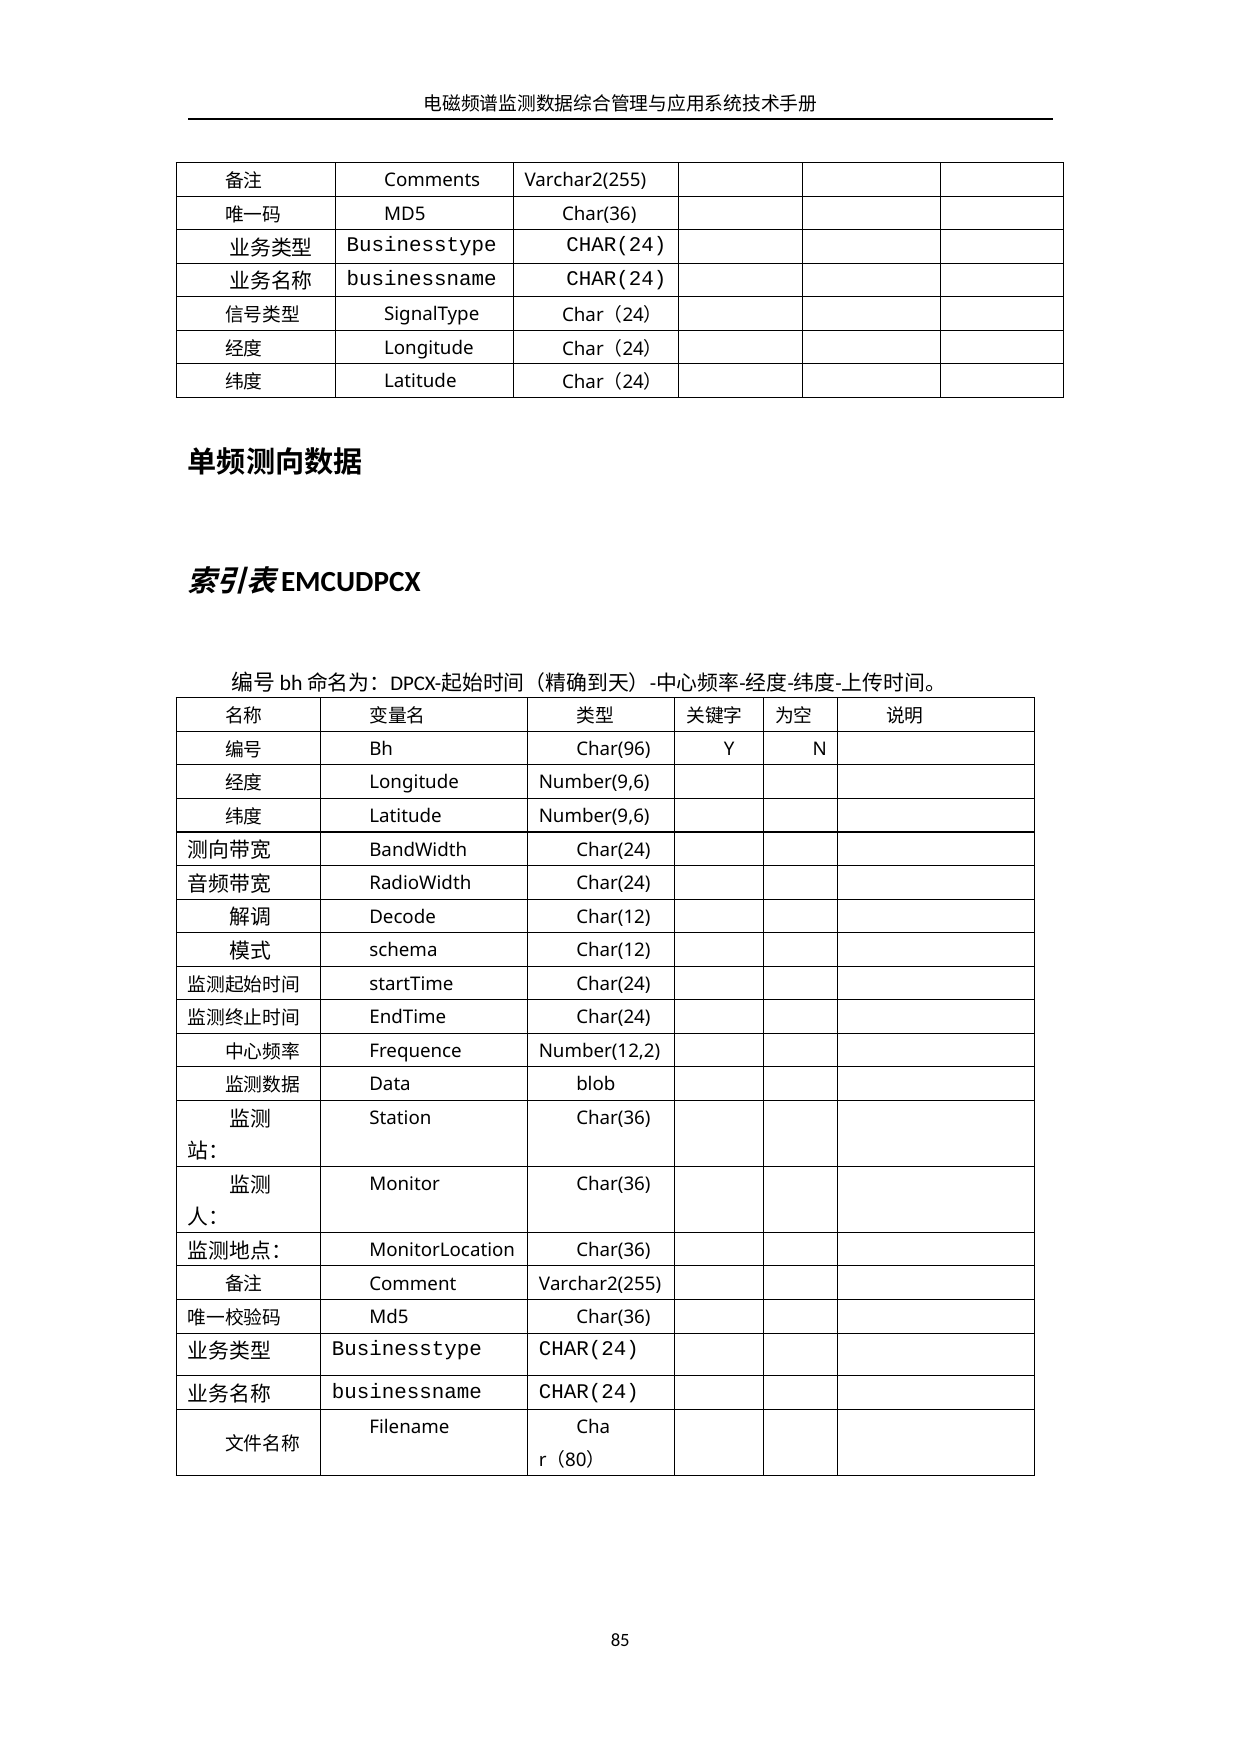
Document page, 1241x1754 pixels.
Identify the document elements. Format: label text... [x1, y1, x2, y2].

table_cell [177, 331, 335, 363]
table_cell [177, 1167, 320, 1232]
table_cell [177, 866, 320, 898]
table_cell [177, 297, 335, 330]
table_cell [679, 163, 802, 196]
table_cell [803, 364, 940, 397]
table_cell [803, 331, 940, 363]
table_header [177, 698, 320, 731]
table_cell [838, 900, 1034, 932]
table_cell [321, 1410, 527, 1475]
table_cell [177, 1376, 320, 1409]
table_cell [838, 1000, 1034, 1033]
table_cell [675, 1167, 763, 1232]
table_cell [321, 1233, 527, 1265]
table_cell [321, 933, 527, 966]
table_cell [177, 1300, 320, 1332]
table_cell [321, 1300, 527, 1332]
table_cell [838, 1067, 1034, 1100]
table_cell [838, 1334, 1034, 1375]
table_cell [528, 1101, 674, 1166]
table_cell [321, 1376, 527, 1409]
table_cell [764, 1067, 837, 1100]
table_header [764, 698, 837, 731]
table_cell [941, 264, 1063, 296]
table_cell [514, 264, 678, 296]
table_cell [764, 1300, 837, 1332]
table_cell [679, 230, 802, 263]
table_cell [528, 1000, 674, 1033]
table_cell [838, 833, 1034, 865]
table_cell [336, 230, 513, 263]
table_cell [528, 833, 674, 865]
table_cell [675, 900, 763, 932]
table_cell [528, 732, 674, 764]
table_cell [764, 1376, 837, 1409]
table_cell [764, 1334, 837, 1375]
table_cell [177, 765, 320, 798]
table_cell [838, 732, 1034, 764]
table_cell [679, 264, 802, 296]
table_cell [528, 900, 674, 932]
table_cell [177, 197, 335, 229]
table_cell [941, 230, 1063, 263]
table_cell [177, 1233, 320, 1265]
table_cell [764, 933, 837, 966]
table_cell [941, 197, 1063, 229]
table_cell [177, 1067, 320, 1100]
text 编号bh命名为：DPCX-起始时间（精确到天）-中心频率-经度-纬度-上传时间。 [187, 665, 1053, 697]
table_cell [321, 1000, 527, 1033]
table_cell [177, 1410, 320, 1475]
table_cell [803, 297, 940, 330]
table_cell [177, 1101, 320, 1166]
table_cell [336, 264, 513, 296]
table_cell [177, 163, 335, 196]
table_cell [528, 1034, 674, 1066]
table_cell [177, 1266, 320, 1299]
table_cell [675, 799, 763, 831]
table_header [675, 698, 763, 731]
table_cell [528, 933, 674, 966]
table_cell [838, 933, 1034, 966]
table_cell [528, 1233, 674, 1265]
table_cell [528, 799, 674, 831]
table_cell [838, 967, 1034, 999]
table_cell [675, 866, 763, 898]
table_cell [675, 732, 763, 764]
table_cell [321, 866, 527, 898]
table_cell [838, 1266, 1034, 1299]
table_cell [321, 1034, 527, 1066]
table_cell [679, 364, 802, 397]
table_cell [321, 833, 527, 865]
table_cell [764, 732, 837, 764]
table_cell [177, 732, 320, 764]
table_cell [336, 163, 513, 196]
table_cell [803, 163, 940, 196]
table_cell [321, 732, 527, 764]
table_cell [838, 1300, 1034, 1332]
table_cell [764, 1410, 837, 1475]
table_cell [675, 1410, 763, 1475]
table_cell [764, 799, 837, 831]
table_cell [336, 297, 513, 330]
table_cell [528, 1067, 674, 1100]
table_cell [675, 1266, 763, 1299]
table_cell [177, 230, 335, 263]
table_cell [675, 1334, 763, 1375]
subtitle 单频测向数据 [187, 427, 1053, 492]
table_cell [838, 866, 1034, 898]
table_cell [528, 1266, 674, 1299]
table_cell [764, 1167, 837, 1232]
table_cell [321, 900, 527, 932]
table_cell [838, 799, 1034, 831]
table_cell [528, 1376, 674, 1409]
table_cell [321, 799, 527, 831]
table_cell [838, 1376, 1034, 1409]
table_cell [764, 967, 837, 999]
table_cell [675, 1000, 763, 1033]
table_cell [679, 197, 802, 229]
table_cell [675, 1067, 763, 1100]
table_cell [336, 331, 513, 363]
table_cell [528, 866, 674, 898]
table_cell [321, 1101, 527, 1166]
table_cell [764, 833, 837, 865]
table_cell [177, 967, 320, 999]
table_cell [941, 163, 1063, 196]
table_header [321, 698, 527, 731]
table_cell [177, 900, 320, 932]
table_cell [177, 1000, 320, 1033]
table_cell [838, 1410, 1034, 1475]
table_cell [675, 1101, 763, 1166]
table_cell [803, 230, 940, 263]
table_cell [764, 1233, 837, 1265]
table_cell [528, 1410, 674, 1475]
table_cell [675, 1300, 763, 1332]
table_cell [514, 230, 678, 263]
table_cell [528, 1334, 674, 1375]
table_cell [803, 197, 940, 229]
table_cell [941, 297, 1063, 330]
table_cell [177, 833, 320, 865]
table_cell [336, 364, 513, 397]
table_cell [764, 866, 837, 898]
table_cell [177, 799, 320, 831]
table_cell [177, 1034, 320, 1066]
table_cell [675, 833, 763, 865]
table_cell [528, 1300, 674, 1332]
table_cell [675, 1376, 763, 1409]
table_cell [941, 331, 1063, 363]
subtitle 索引表EMCUDPCX [187, 546, 1053, 611]
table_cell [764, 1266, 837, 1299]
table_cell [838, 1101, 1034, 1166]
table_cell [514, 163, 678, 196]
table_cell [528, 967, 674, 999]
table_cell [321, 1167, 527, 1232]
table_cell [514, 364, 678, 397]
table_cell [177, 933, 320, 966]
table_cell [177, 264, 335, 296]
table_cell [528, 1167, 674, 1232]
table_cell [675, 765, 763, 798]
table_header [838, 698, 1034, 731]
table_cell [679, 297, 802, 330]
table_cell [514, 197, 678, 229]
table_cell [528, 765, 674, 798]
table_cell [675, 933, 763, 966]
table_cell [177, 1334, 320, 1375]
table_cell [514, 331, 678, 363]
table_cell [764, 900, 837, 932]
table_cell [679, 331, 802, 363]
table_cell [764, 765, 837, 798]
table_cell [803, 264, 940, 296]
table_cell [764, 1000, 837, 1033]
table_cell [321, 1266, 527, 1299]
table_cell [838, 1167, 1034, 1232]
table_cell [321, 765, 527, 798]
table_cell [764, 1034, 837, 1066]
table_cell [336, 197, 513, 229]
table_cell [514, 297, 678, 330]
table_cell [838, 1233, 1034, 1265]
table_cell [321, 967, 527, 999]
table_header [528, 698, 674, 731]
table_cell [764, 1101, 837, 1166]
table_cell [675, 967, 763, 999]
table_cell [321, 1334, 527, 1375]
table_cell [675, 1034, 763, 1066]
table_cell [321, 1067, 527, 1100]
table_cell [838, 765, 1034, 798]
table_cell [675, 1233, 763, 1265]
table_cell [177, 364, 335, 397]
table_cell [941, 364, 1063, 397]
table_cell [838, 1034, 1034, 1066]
